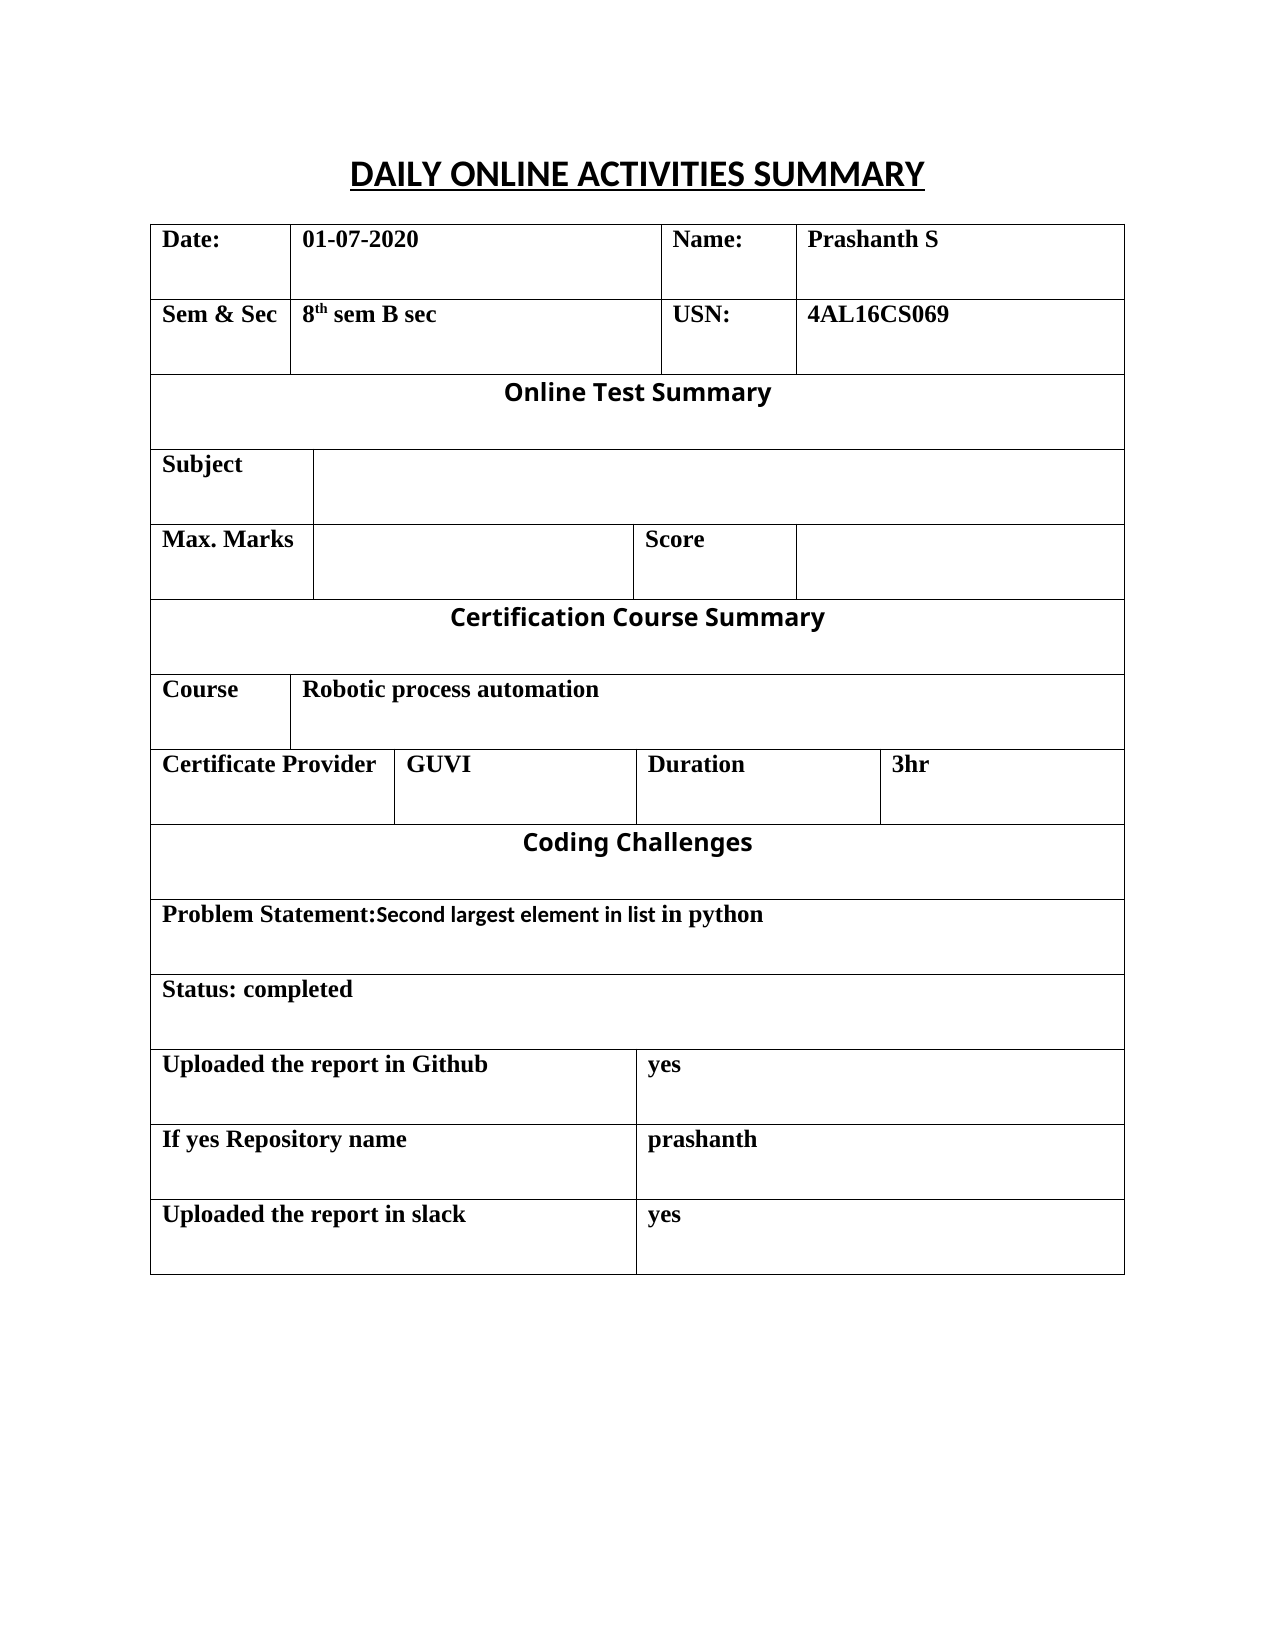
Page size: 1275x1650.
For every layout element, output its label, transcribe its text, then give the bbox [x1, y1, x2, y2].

table_header Prashanth S [797, 225, 1124, 298]
table_cell Coding Challenges [151, 825, 1124, 898]
table_cell Certification Course Summary [151, 600, 1124, 673]
table_cell USN: [662, 300, 796, 373]
table_cell yes [637, 1200, 1124, 1273]
table_cell [797, 525, 1124, 598]
table_cell 3hr [881, 750, 1124, 823]
table_cell [314, 525, 633, 598]
table_cell If yes Repository name [151, 1125, 636, 1198]
table_cell Certificate Provider [151, 750, 394, 823]
table_cell Robotic process automation [291, 675, 1124, 748]
table_cell Duration [637, 750, 880, 823]
table_header Name: [662, 225, 796, 298]
table_header Date: [151, 225, 290, 298]
table_cell GUVI [395, 750, 636, 823]
table_cell Online Test Summary [151, 375, 1124, 448]
table_cell Score [634, 525, 796, 598]
table_cell Uploaded the report in slack [151, 1200, 636, 1273]
table_header 01-07-2020 [291, 225, 661, 298]
table_cell Status: completed [151, 975, 1124, 1048]
text DAILY ONLINE ACTIVITIES SUMMARY [150, 150, 1125, 196]
table_cell Sem & Sec [151, 300, 290, 373]
table_cell prashanth [637, 1125, 1124, 1198]
table_cell [314, 450, 1124, 523]
table_cell Subject [151, 450, 313, 523]
table_cell Problem Statement:Second largest element in list in python [151, 900, 1124, 973]
table_cell Uploaded the report in Github [151, 1050, 636, 1123]
table_cell 8th sem B sec [291, 300, 661, 373]
table_cell yes [637, 1050, 1124, 1123]
table_cell 4AL16CS069 [797, 300, 1124, 373]
table_cell Course [151, 675, 290, 748]
table_cell Max. Marks [151, 525, 313, 598]
